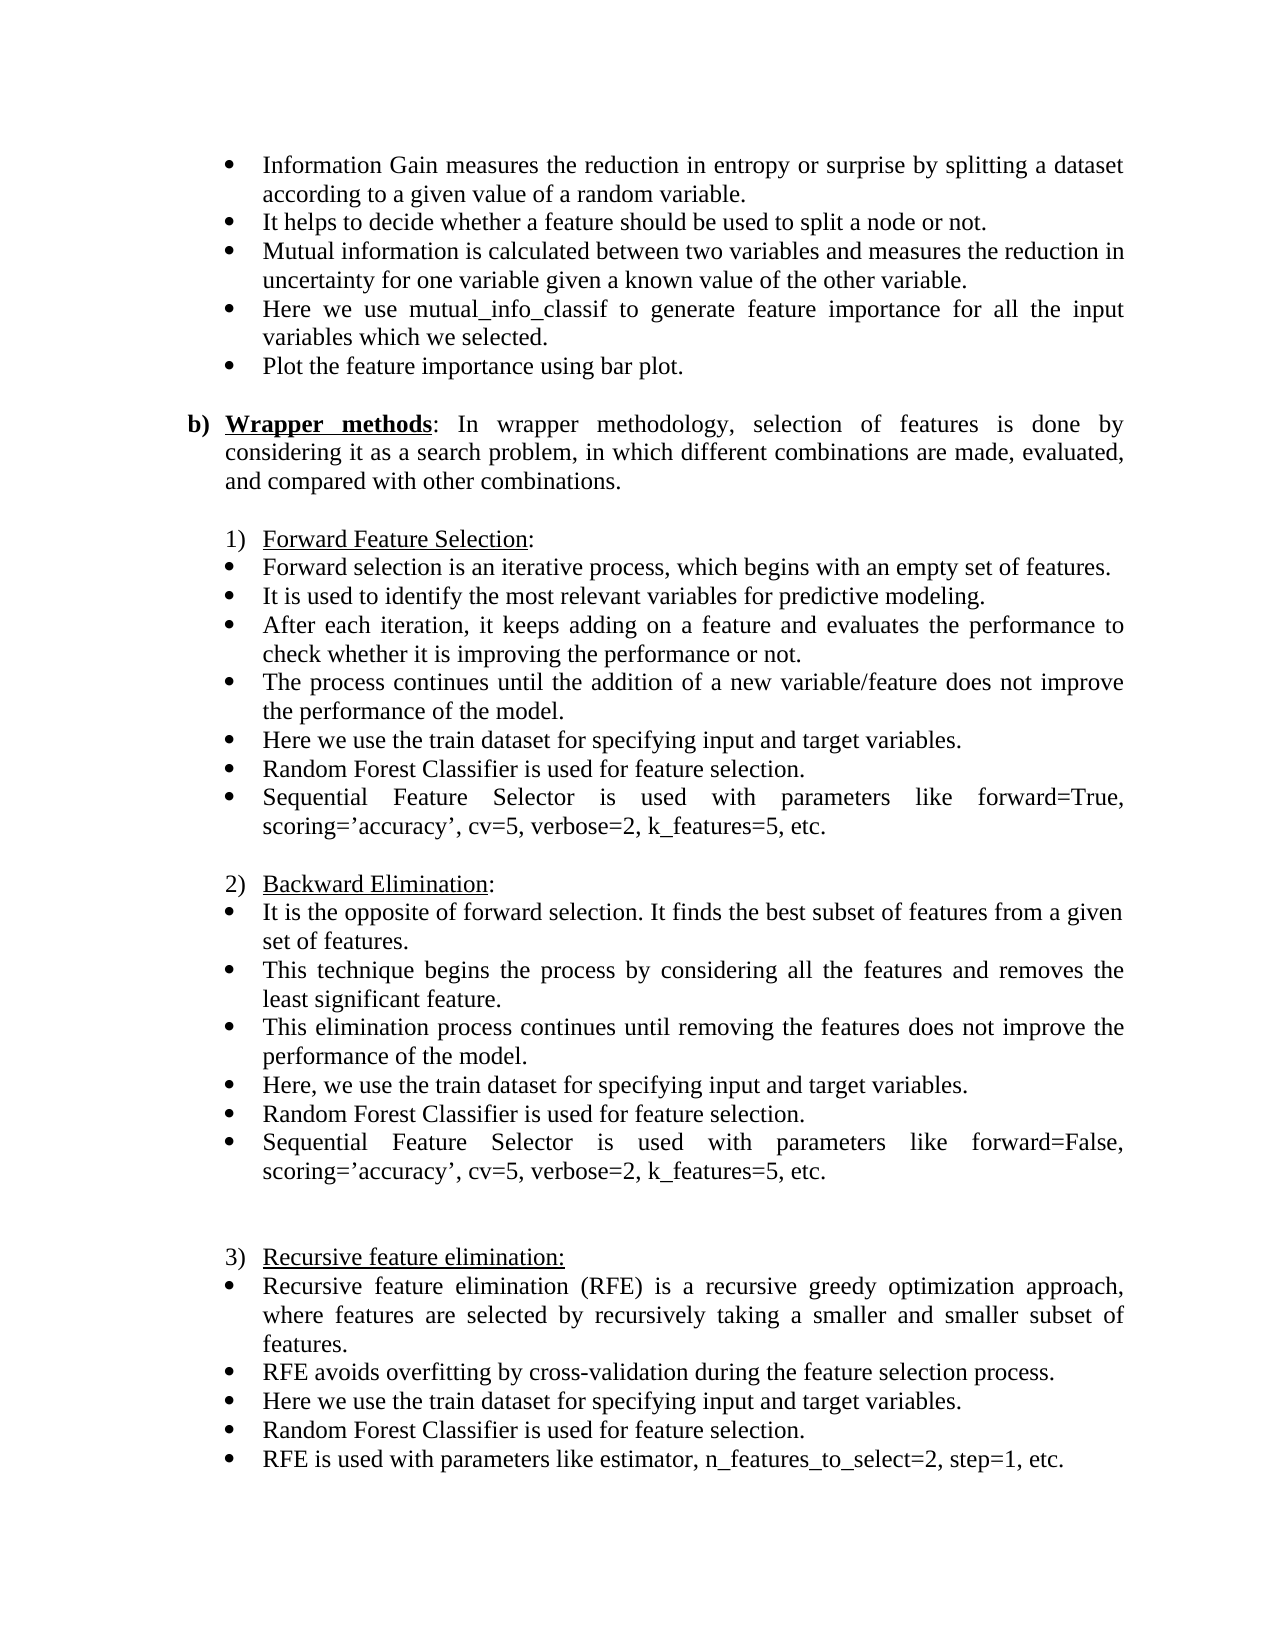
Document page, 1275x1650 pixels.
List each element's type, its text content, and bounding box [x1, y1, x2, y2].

list Sequential Feature Selector is used with parameters like forward=False, scoring=’accuracy’, cv=5, verbose=2, k_features=5, etc. [225, 1127, 1125, 1185]
list It is the opposite of forward selection. It finds the best subset of features from a given set of features. [225, 897, 1125, 955]
list Random Forest Classifier is used for feature selection. [225, 754, 1125, 782]
list Mutual information is calculated between two variables and measures the reduction in uncertainty for one variable given a known value of the other variable. [225, 236, 1125, 294]
list Here, we use the train dataset for specifying input and target variables. [225, 1070, 1125, 1099]
list After each iteration, it keeps adding on a feature and evaluates the performance to check whether it is improving the performance or not. [225, 610, 1125, 667]
list The process continues until the addition of a new variable/feature does not improve the performance of the model. [225, 667, 1125, 725]
list Information Gain measures the reduction in entropy or surprise by splitting a dataset according to a given value of a random variable. [225, 150, 1125, 207]
list Forward selection is an iterative process, which begins with an empty set of features. [225, 552, 1125, 581]
list Random Forest Classifier is used for feature selection. [225, 1415, 1125, 1444]
list This technique begins the process by considering all the features and removes the least significant feature. [225, 955, 1125, 1012]
list Plot the feature importance using bar plot. [225, 351, 1125, 380]
list Recursive feature elimination: [225, 1242, 1125, 1271]
list RFE avoids overfitting by cross-validation during the feature selection process. [225, 1357, 1125, 1386]
list Here we use the train dataset for specifying input and target variables. [225, 725, 1125, 754]
list RFE is used with parameters like estimator, n_features_to_select=2, step=1, etc. [225, 1444, 1125, 1472]
list Forward Feature Selection: [225, 524, 1125, 552]
list Here we use the train dataset for specifying input and target variables. [225, 1386, 1125, 1415]
list Backward Elimination: [225, 869, 1125, 897]
list Recursive feature elimination (RFE) is a recursive greedy optimization approach, where features are selected by recursively taking a smaller and smaller subset of features. [225, 1271, 1125, 1357]
list It helps to decide whether a feature should be used to split a node or not. [225, 207, 1125, 236]
list Sequential Feature Selector is used with parameters like forward=True, scoring=’accuracy’, cv=5, verbose=2, k_features=5, etc. [225, 782, 1125, 840]
list Here we use mutual_info_classif to generate feature importance for all the input variables which we selected. [225, 294, 1125, 351]
list Wrapper methods: In wrapper methodology, selection of features is done by considering it as a search problem, in which different combinations are made, evaluated, and compared with other combinations. [187, 409, 1125, 495]
list It is used to identify the most relevant variables for predictive modeling. [225, 581, 1125, 610]
list Random Forest Classifier is used for feature selection. [225, 1099, 1125, 1127]
list This elimination process continues until removing the features does not improve the performance of the model. [225, 1012, 1125, 1070]
